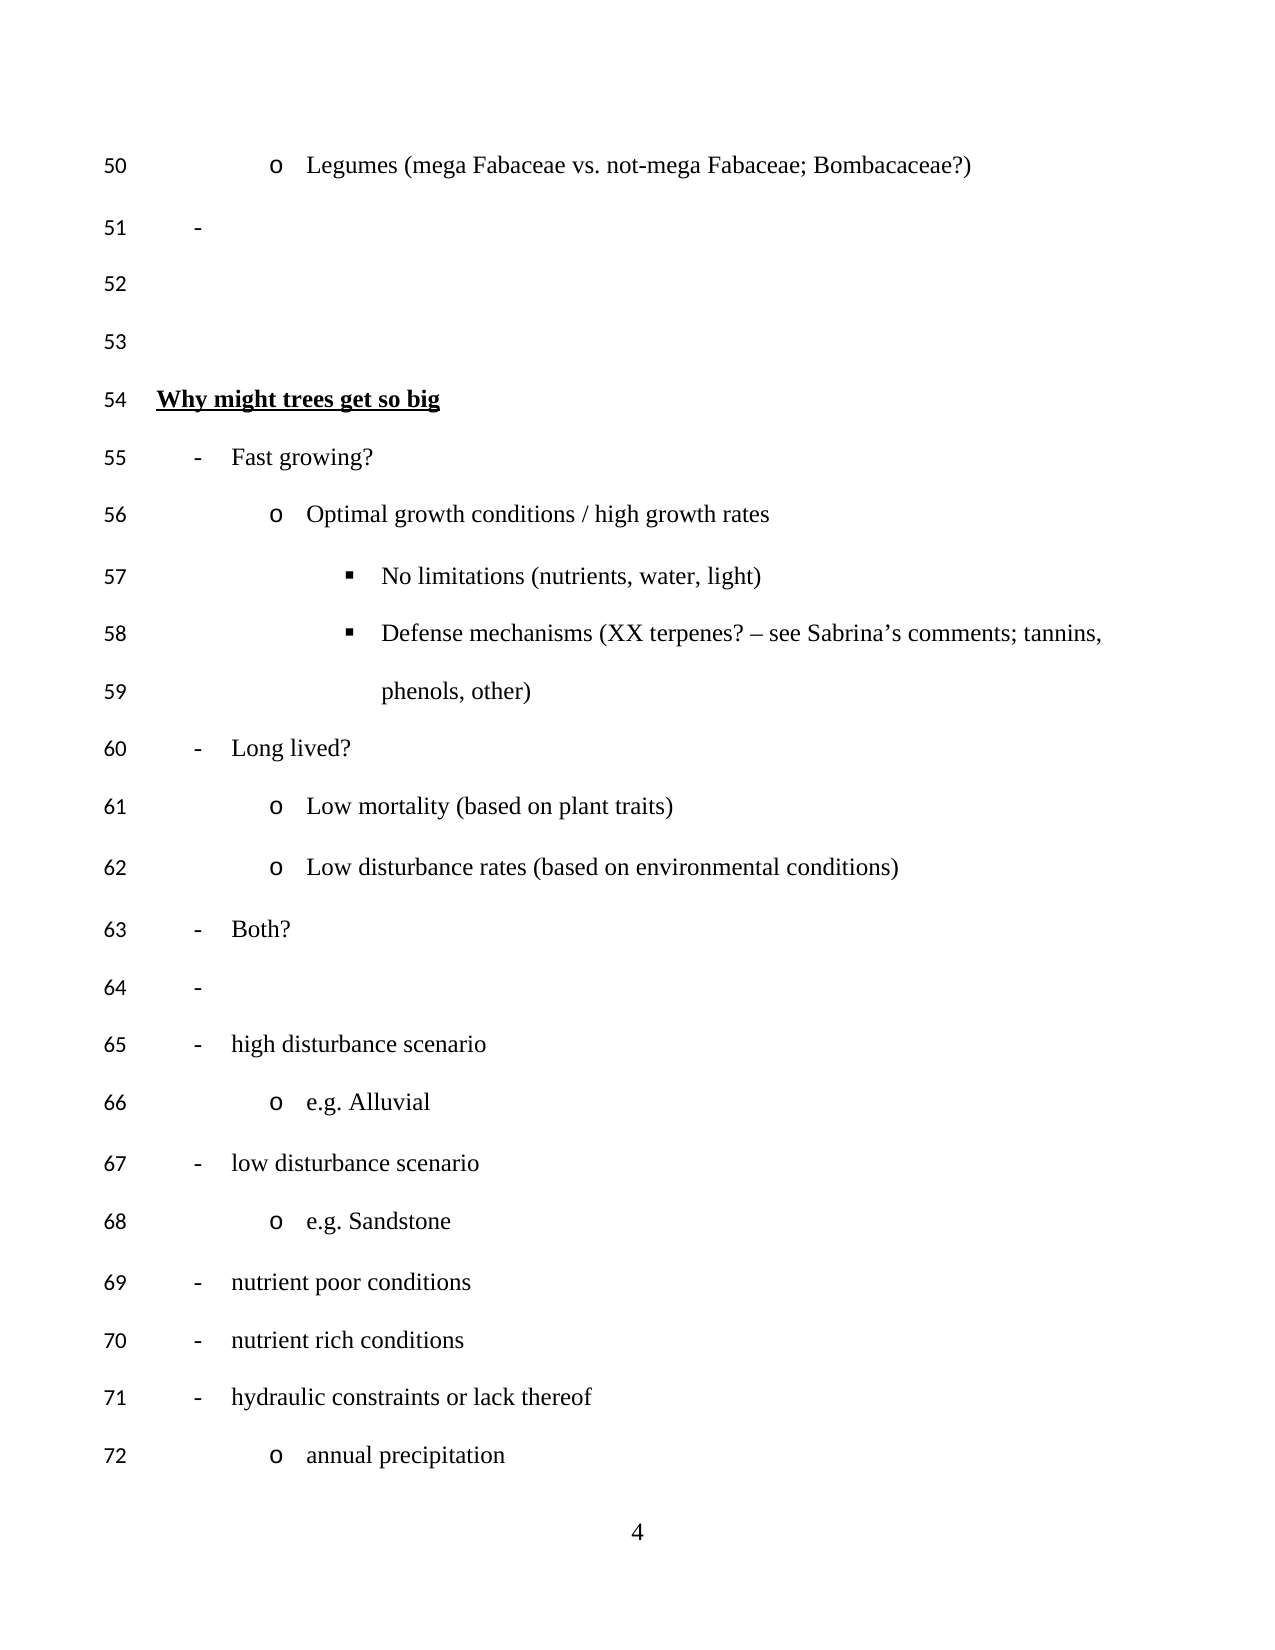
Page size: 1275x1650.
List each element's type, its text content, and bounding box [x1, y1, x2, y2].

list hydraulic constraints or lack thereof [193, 1382, 1119, 1411]
list e.g. Alluvial [268, 1087, 1119, 1117]
list Legumes (mega Fabaceae vs. not-mega Fabaceae; Bombacaceae?) [268, 150, 1119, 181]
list Both? [193, 914, 1119, 943]
list nutrient rich conditions [193, 1325, 1119, 1354]
list nutrient poor conditions [193, 1267, 1119, 1296]
list annual precipitation [268, 1440, 1119, 1471]
list e.g. Sandstone [268, 1206, 1119, 1237]
list Long lived? [193, 733, 1119, 762]
text Why might trees get so big [156, 384, 1119, 413]
list Low disturbance rates (based on environmental conditions) [268, 852, 1119, 883]
list high disturbance scenario [193, 1029, 1119, 1058]
list Low mortality (based on plant traits) [268, 791, 1119, 822]
list Fast growing? [193, 442, 1119, 470]
list No limitations (nutrients, water, light) [343, 561, 1119, 589]
list low disturbance scenario [193, 1148, 1119, 1177]
list Defense mechanisms (XX terpenes? – see Sabrina’s comments; tannins, phenols, other) [343, 618, 1119, 704]
list Optimal growth conditions / high growth rates [268, 499, 1119, 530]
